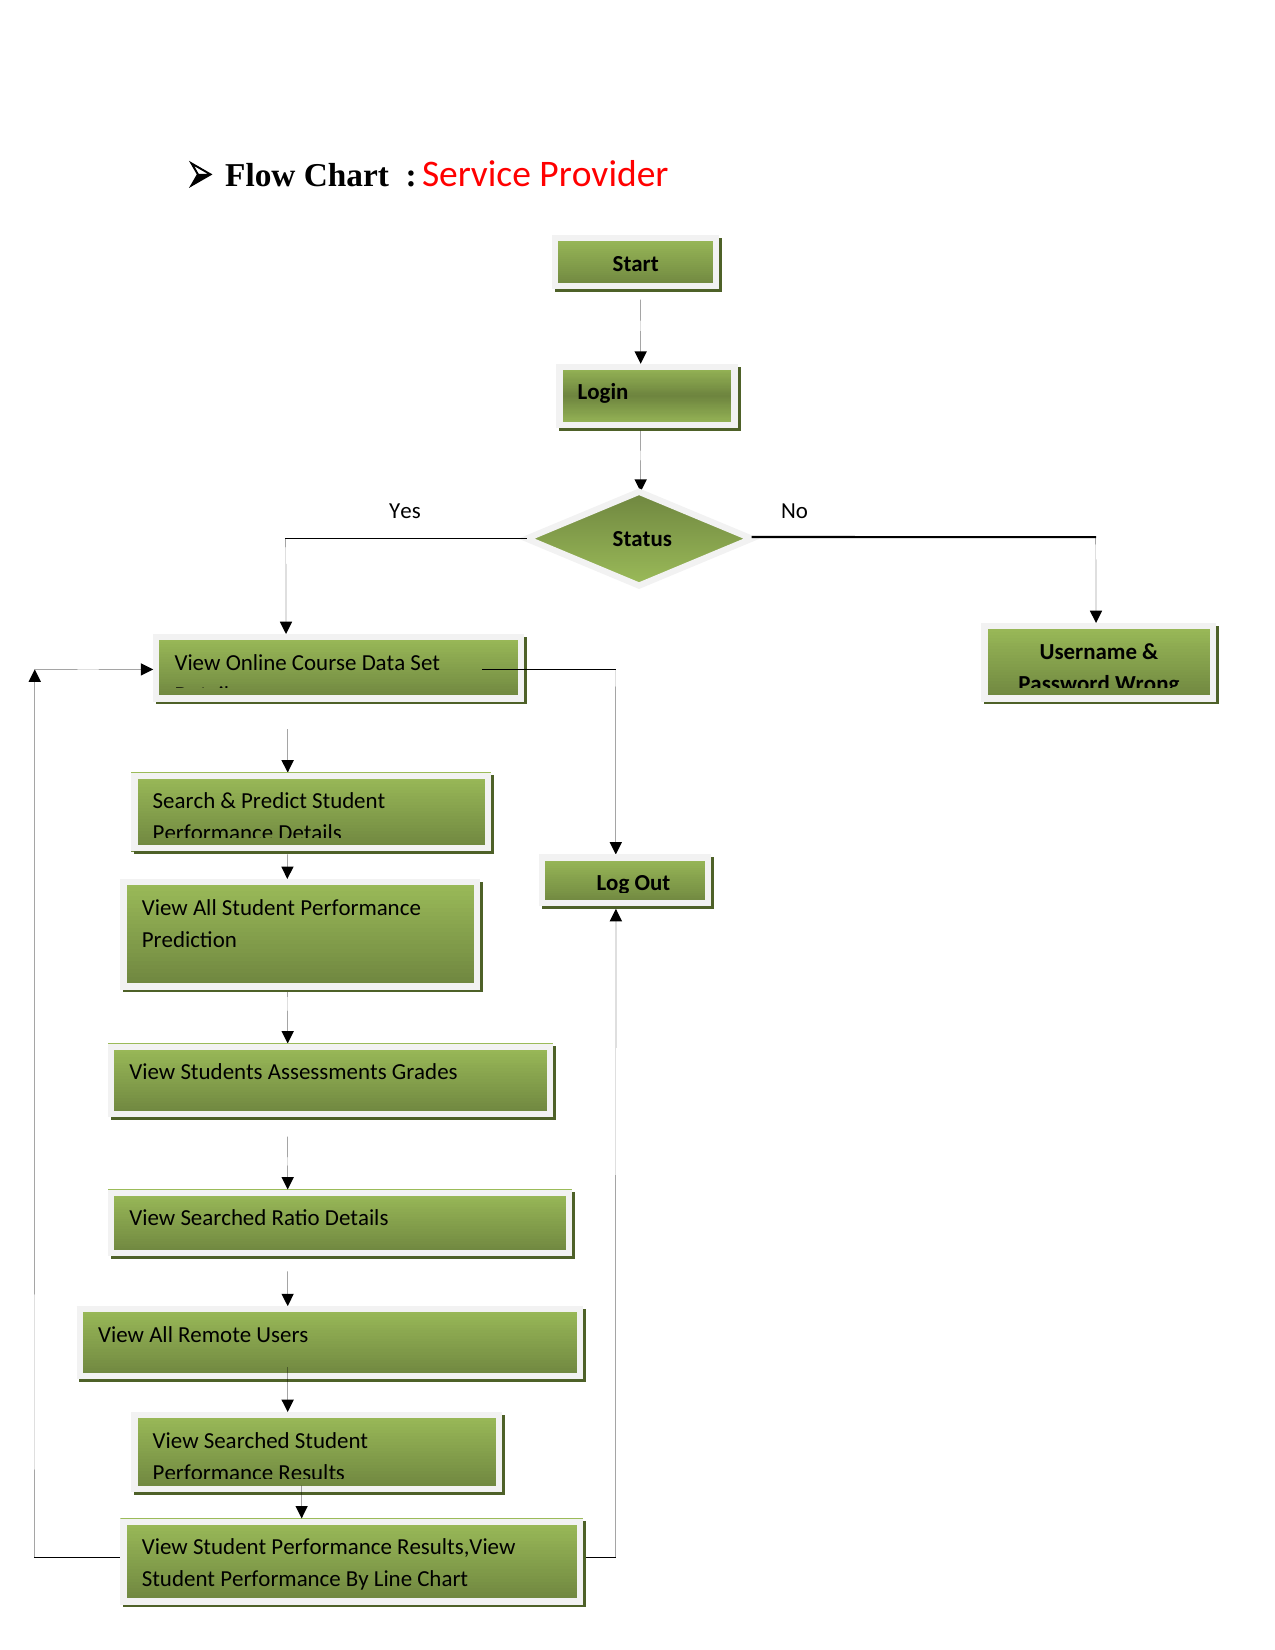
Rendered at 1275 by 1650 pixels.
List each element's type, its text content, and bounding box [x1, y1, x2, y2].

list Flow Chart : Service Provider [187, 150, 1125, 196]
text Yes No [150, 496, 618, 524]
text Yes No [660, 496, 1125, 524]
